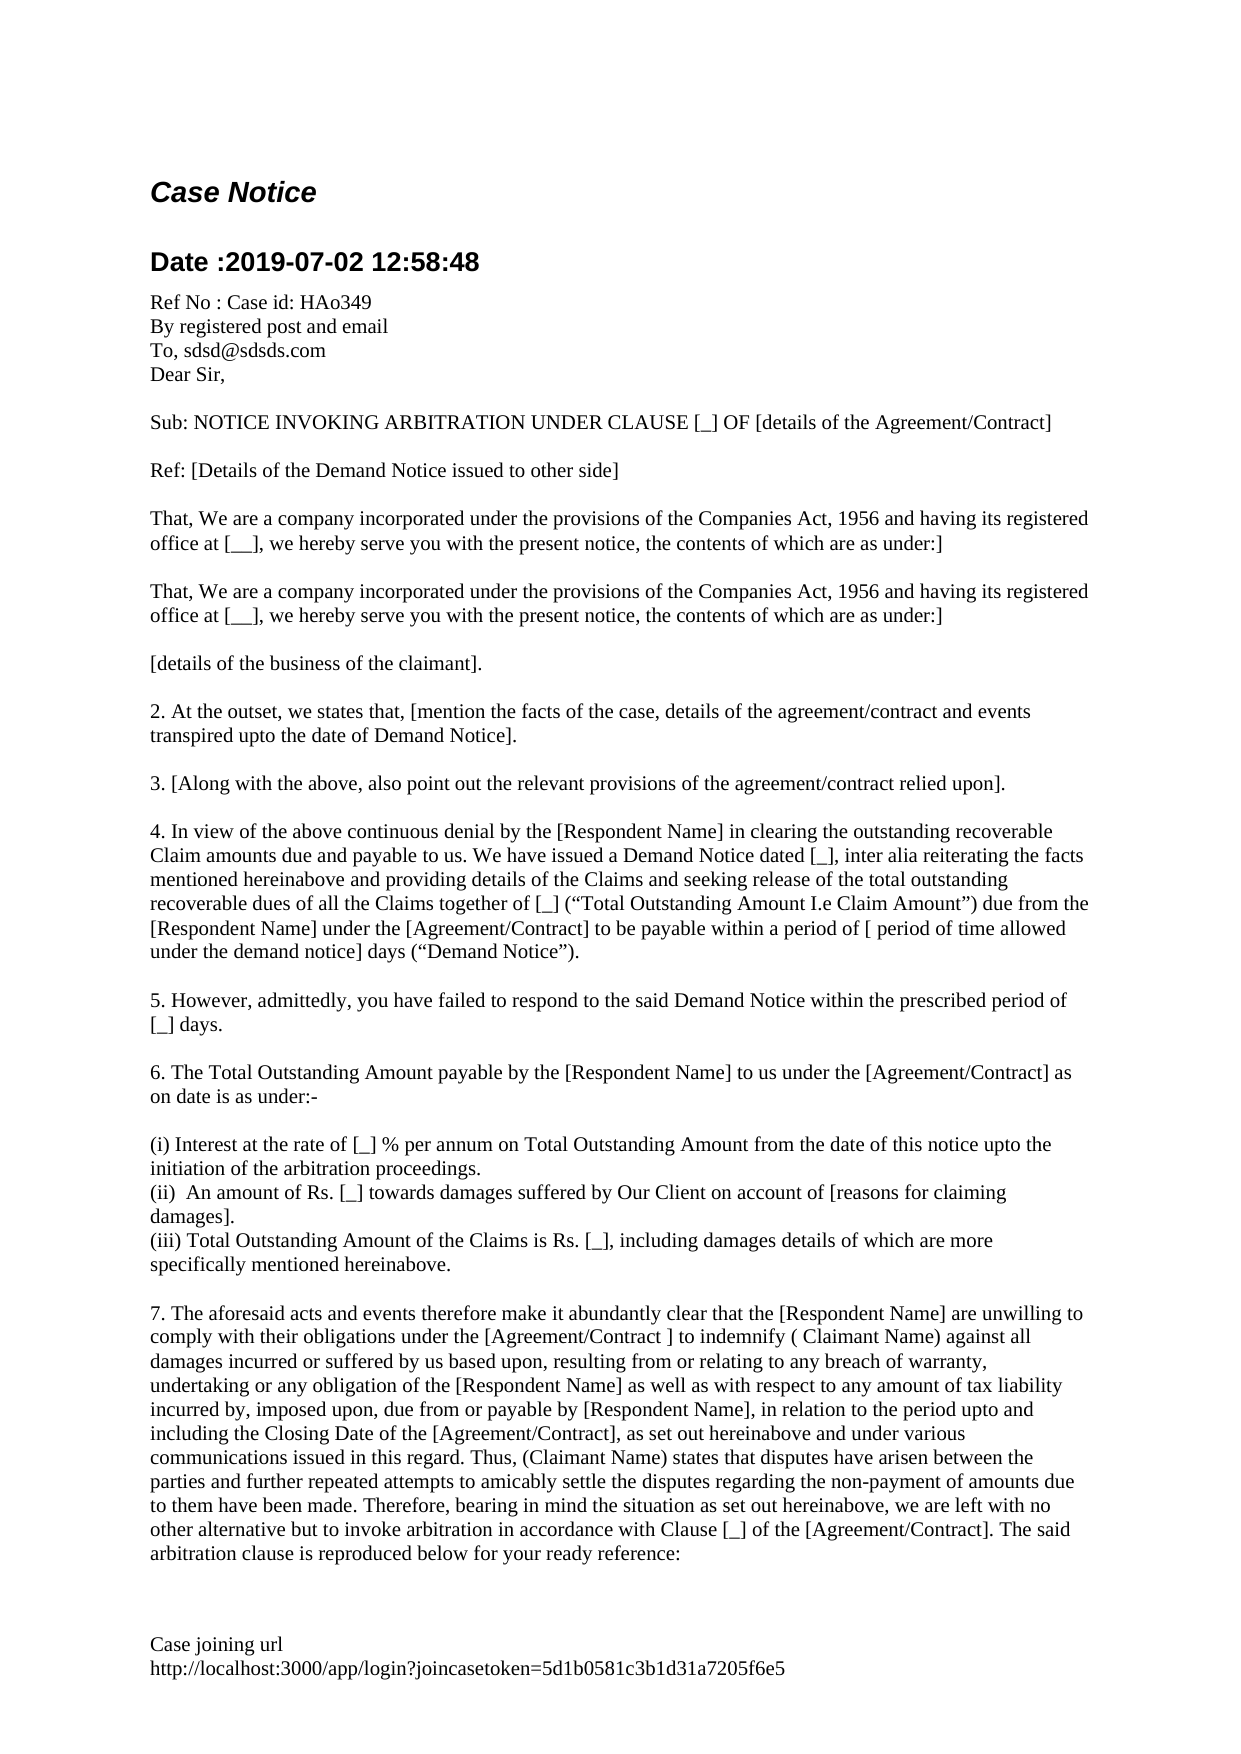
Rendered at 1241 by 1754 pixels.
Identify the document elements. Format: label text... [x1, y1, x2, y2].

text Ref: [Details of the Demand Notice issued to other side] [150, 458, 1090, 482]
text 2. At the outset, we states that, [mention the facts of the case, details of the agreement/contract and events transpired upto the date of Demand Notice]. [150, 699, 1090, 747]
text Dear Sir, [150, 362, 1090, 386]
text 6. The Total Outstanding Amount payable by the [Respondent Name] to us under the [Agreement/Contract] as on date is as under:- [150, 1060, 1090, 1108]
text [details of the business of the claimant]. [150, 651, 1090, 675]
subtitle Date :2019-07-02 12:58:48 [150, 246, 1090, 277]
text By registered post and email [150, 314, 1090, 338]
text That, We are a company incorporated under the provisions of the Companies Act, 1956 and having its registered office at [__], we hereby serve you with the present notice, the contents of which are as under:] [150, 506, 1090, 554]
text (ii) An amount of Rs. [_] towards damages suffered by Our Client on account of [reasons for claiming damages]. [150, 1180, 1090, 1228]
text 3. [Along with the above, also point out the relevant provisions of the agreement/contract relied upon]. [150, 771, 1090, 795]
text Sub: NOTICE INVOKING ARBITRATION UNDER CLAUSE [_] OF [details of the Agreement/Contract] [150, 410, 1090, 434]
text (iii) Total Outstanding Amount of the Claims is Rs. [_], including damages details of which are more specifically mentioned hereinabove. [150, 1228, 1090, 1276]
text Ref No : Case id: HAo349 [150, 290, 1090, 314]
text To, sdsd@sdsds.com [150, 338, 1090, 362]
text That, We are a company incorporated under the provisions of the Companies Act, 1956 and having its registered office at [__], we hereby serve you with the present notice, the contents of which are as under:] [150, 578, 1090, 627]
subtitle Case Notice [150, 175, 1090, 208]
text 5. However, admittedly, you have failed to respond to the said Demand Notice within the prescribed period of [_] days. [150, 988, 1090, 1036]
text 7. The aforesaid acts and events therefore make it abundantly clear that the [Respondent Name] are unwilling to comply with their obligations under the [Agreement/Contract ] to indemnify ( Claimant Name) against all damages incurred or suffered by us based upon, resulting from or relating to any breach of warranty, undertaking or any obligation of the [Respondent Name] as well as with respect to any amount of tax liability incurred by, imposed upon, due from or payable by [Respondent Name], in relation to the period upto and including the Closing Date of the [Agreement/Contract], as set out hereinabove and under various communications issued in this regard. Thus, (Claimant Name) states that disputes have arisen between the parties and further repeated attempts to amicably settle the disputes regarding the non-payment of amounts due to them have been made. Therefore, bearing in mind the situation as set out hereinabove, we are left with no other alternative but to invoke arbitration in accordance with Clause [_] of the [Agreement/Contract]. The said arbitration clause is reproduced below for your ready reference: [150, 1300, 1090, 1565]
text (i) Interest at the rate of [_] % per annum on Total Outstanding Amount from the date of this notice upto the initiation of the arbitration proceedings. [150, 1132, 1090, 1180]
text 4. In view of the above continuous denial by the [Respondent Name] in clearing the outstanding recoverable Claim amounts due and payable to us. We have issued a Demand Notice dated [_], inter alia reiterating the facts mentioned hereinabove and providing details of the Claims and seeking release of the total outstanding recoverable dues of all the Claims together of [_] (“Total Outstanding Amount I.e Claim Amount”) due from the [Respondent Name] under the [Agreement/Contract] to be payable within a period of [ period of time allowed under the demand notice] days (“Demand Notice”). [150, 819, 1090, 963]
